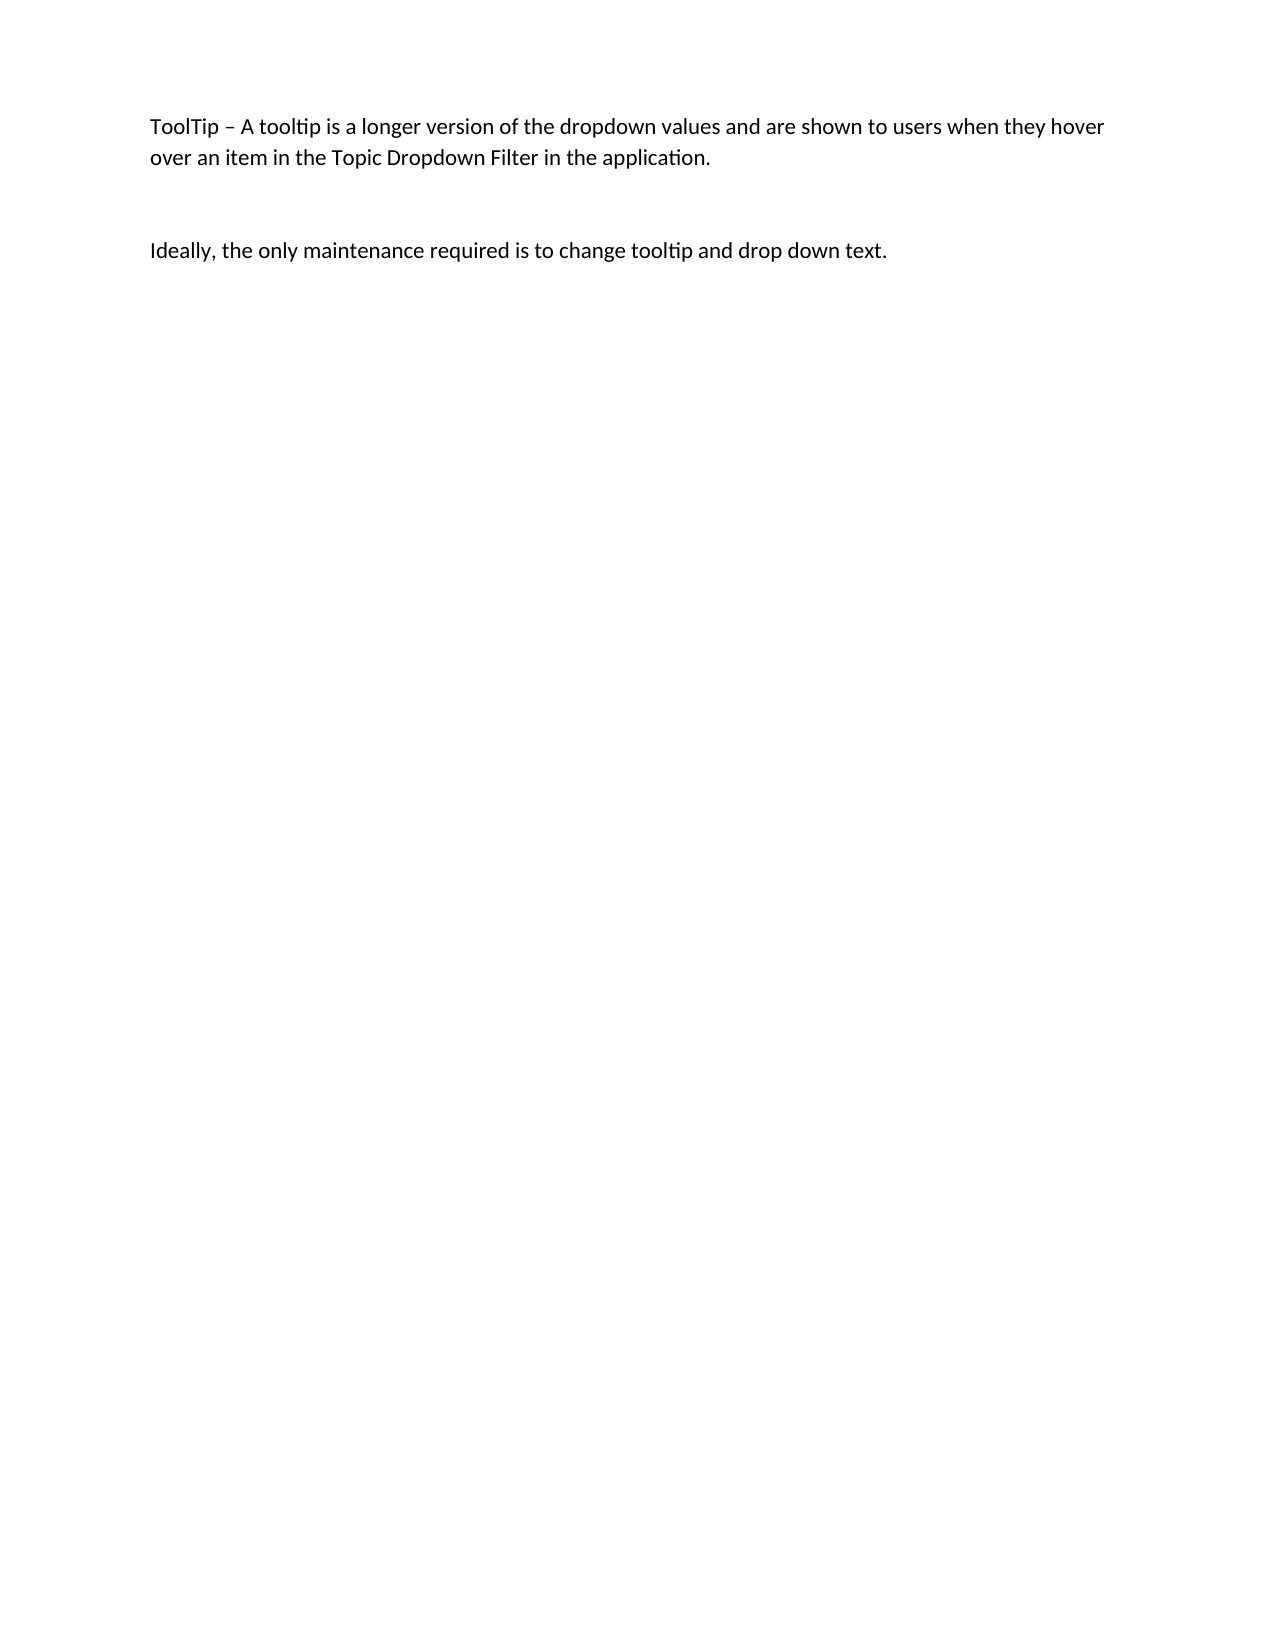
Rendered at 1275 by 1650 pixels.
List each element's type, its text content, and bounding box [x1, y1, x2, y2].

text ToolTip – A tooltip is a longer version of the dropdown values and are shown to users when they hover over an item in the Topic Dropdown Filter in the application. [150, 112, 1125, 171]
text Ideally, the only maintenance required is to change tooltip and drop down text. [150, 236, 1125, 264]
